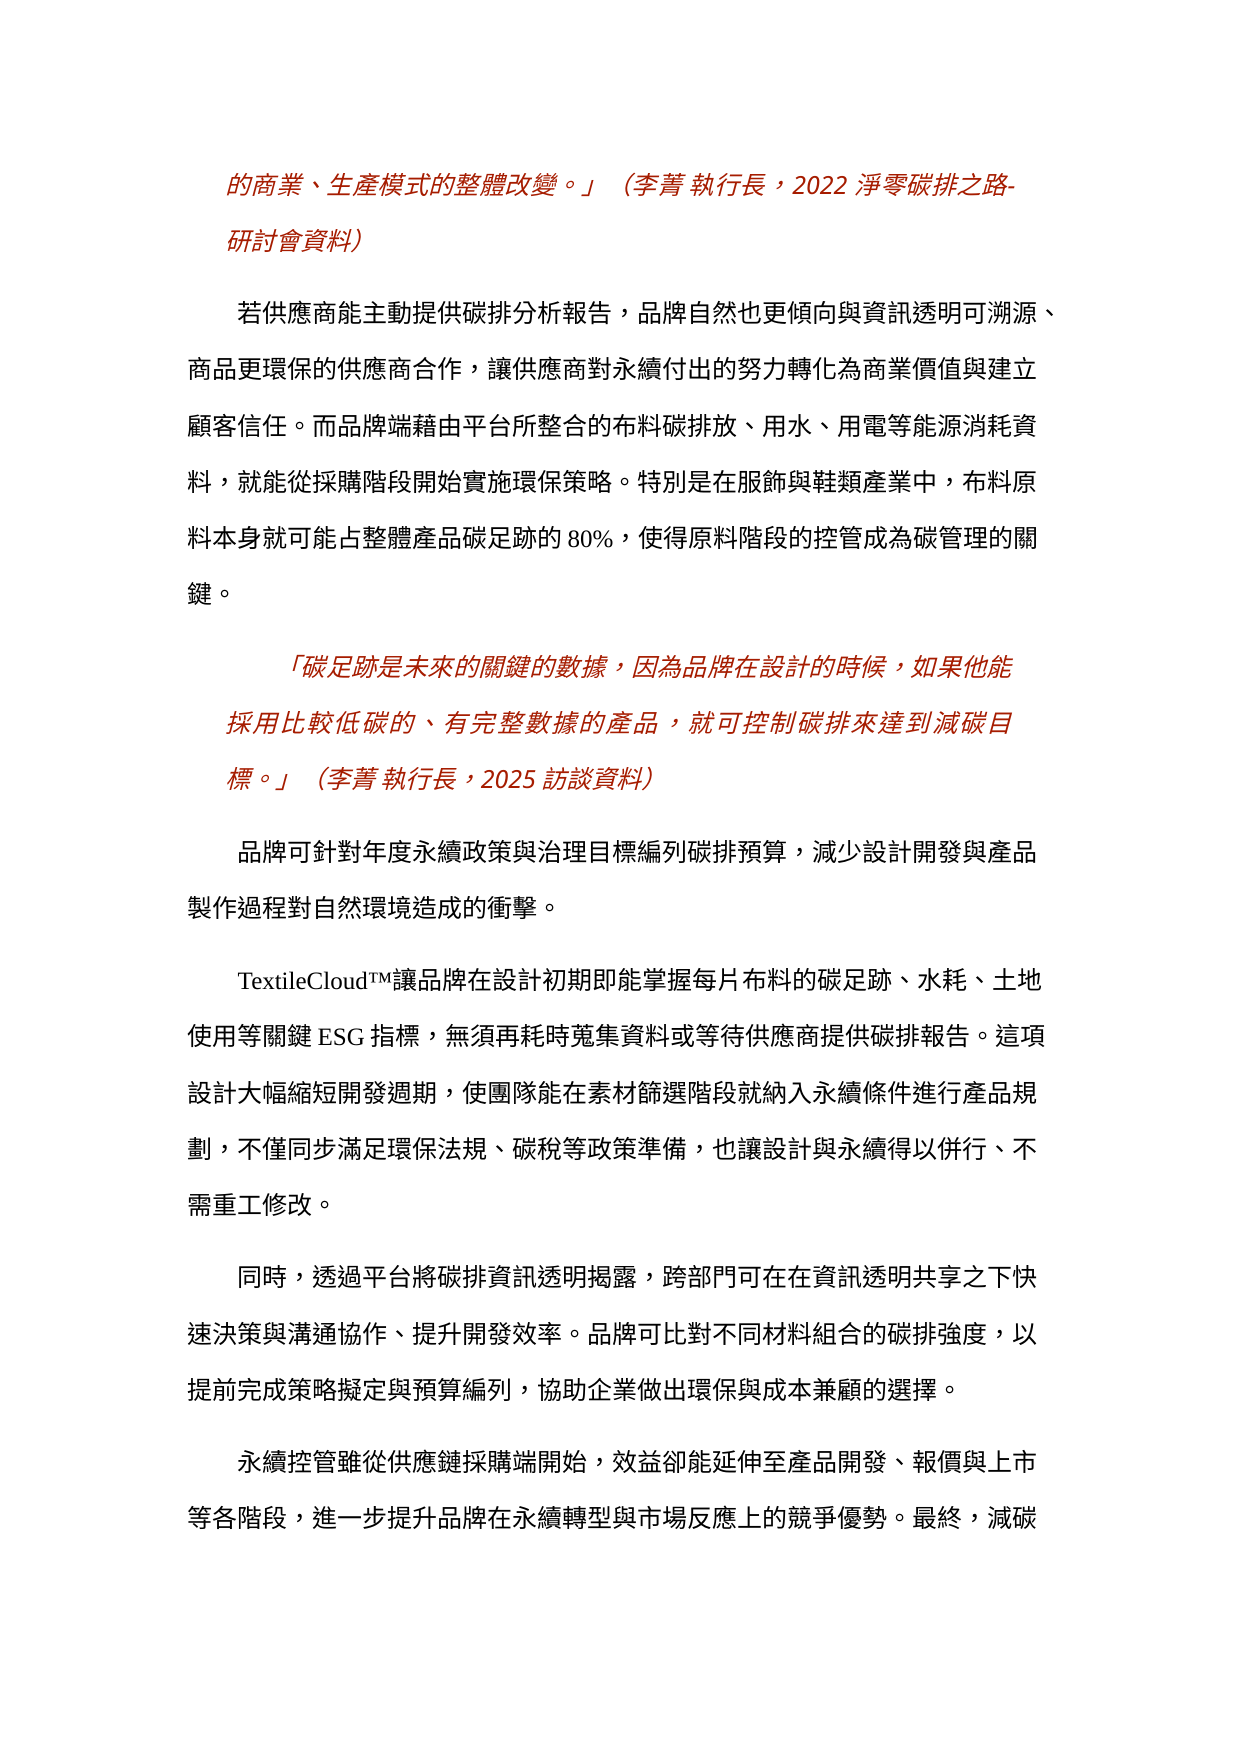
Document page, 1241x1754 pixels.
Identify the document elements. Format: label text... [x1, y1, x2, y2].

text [225, 164, 1015, 258]
text TextileCloud™讓品牌在設計初期即能掌握每片布料的碳足跡、水耗、土地使用等關鍵ESG指標，無須再耗時蒐集資料或等待供應商提供碳排報告。這項設計大幅縮短開發週期，使團隊能在素材篩選階段就納入永續條件進行產品規劃，不僅同步滿足環保法規、碳稅等政策準備，也讓設計與永續得以併行、不需重工修改。 [187, 960, 1053, 1222]
text 「碳足跡是未來的關鍵的數據，因為品牌在設計的時候，如果他能採用比較低碳的、有完整數據的產品，就可控制碳排來達到減碳目標。」（李菁 執行長，2025訪談資料） [225, 647, 1015, 797]
text 若供應商能主動提供碳排分析報告，品牌自然也更傾向與資訊透明可溯源、商品更環保的供應商合作，讓供應商對永續付出的努力轉化為商業價值與建立顧客信任。而品牌端藉由平台所整合的布料碳排放、用水、用電等能源消耗資料，就能從採購階段開始實施環保策略。特別是在服飾與鞋類產業中，布料原料本身就可能占整體產品碳足跡的80%，使得原料階段的控管成為碳管理的關鍵。 [187, 293, 1053, 612]
text 品牌可針對年度永續政策與治理目標編列碳排預算，減少設計開發與產品製作過程對自然環境造成的衝擊。 [187, 831, 1053, 925]
text 同時，透過平台將碳排資訊透明揭露，跨部門可在在資訊透明共享之下快速決策與溝通協作、提升開發效率。品牌可比對不同材料組合的碳排強度，以提前完成策略擬定與預算編列，協助企業做出環保與成本兼顧的選擇。 [187, 1257, 1053, 1407]
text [187, 1442, 1053, 1536]
